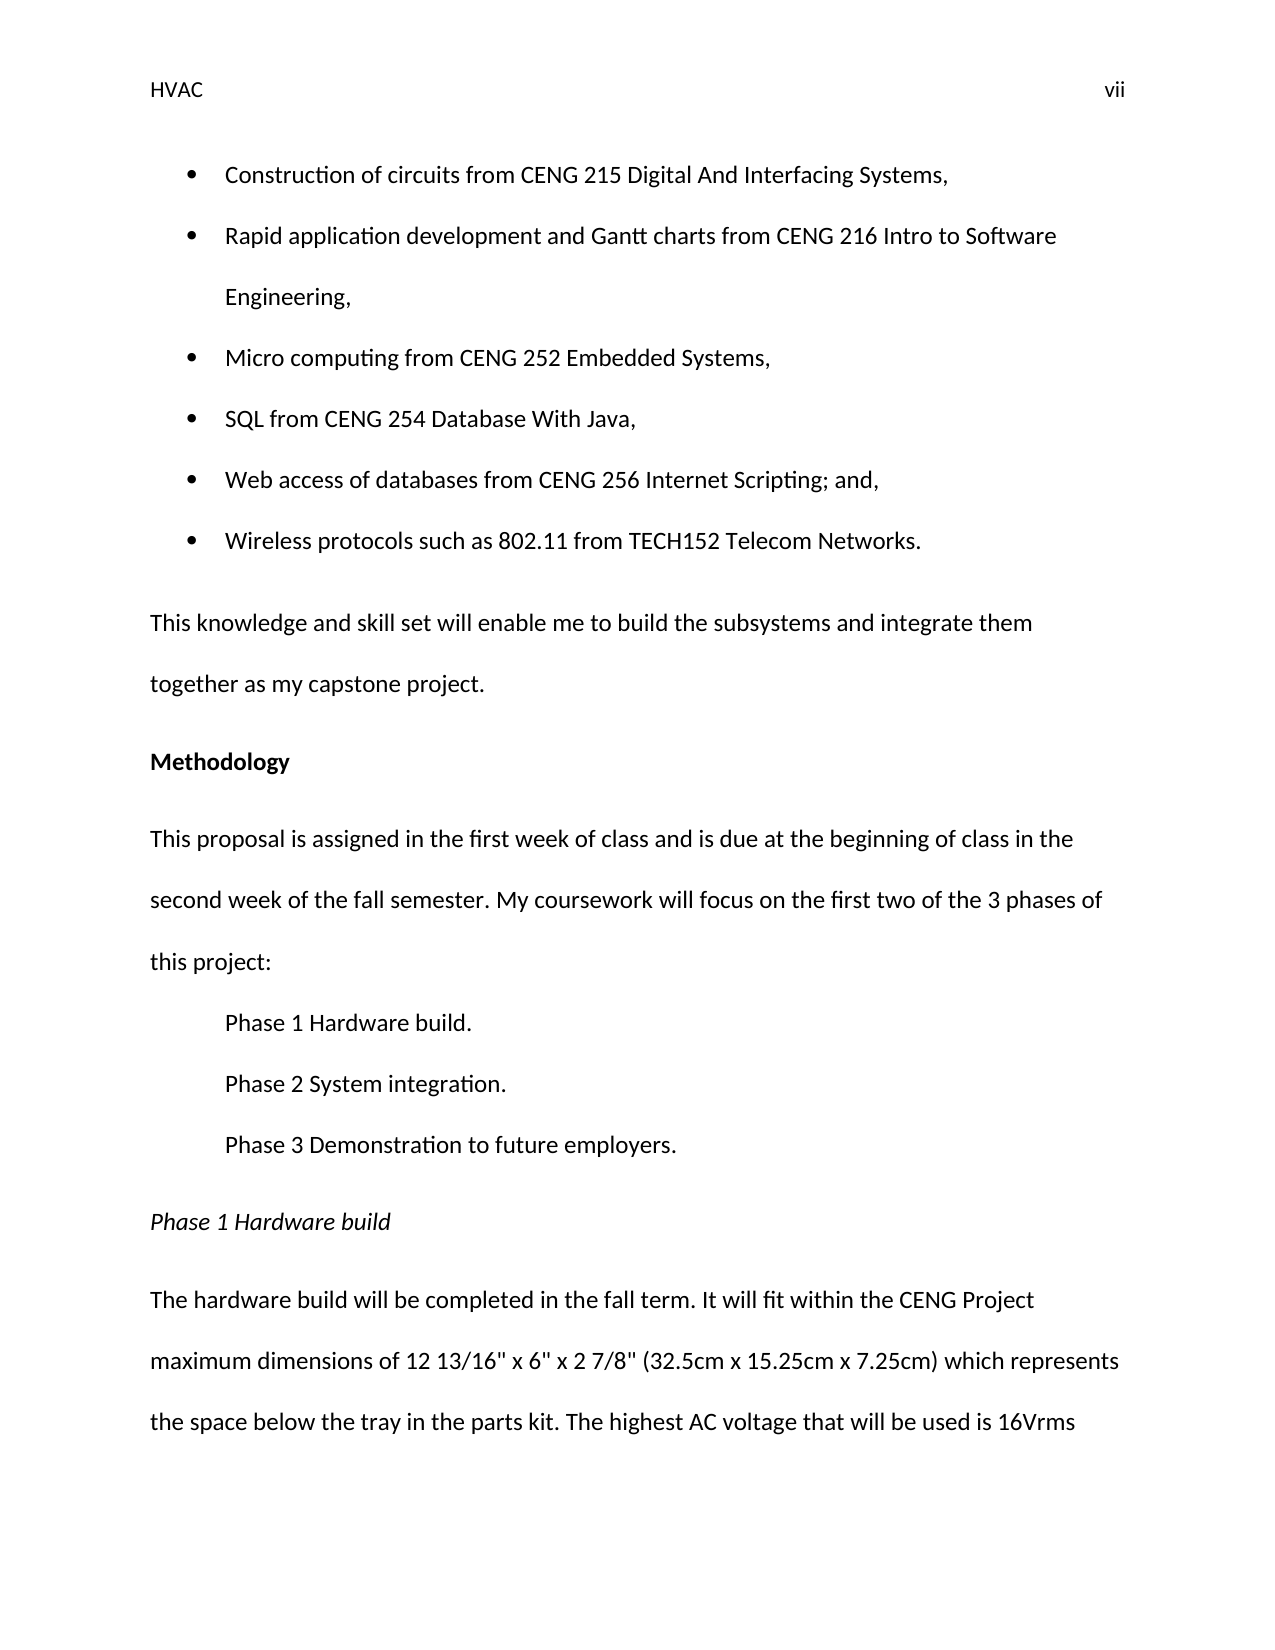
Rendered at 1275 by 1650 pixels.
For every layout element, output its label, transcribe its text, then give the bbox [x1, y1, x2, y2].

list Wireless protocols such as 802.11 from TECH152 Telecom Networks. [187, 525, 1125, 556]
text This proposal is assigned in the first week of class and is due at the beginning of class in the second week of the fall semester. My coursework will focus on the first two of the 3 phases of this project: Phase 1 Hardware build. Phase 2 System integration. Phase 3 Demonstration to future employers. [150, 824, 1125, 1159]
text Phase 1 Hardware build [150, 1207, 1125, 1237]
list SQL from CENG 254 Database With Java, [187, 403, 1125, 434]
list Rapid application development and Gantt charts from CENG 216 Intro to Software Engineering, [187, 220, 1125, 312]
list Web access of databases from CENG 256 Internet Scripting; and, [187, 464, 1125, 495]
list Construction of circuits from CENG 215 Digital And Interfacing Systems, [187, 159, 1125, 189]
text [150, 1284, 1125, 1437]
text Methodology [150, 746, 1125, 776]
text This knowledge and skill set will enable me to build the subsystems and integrate them together as my capstone project. [150, 607, 1125, 699]
list Micro computing from CENG 252 Embedded Systems, [187, 342, 1125, 373]
